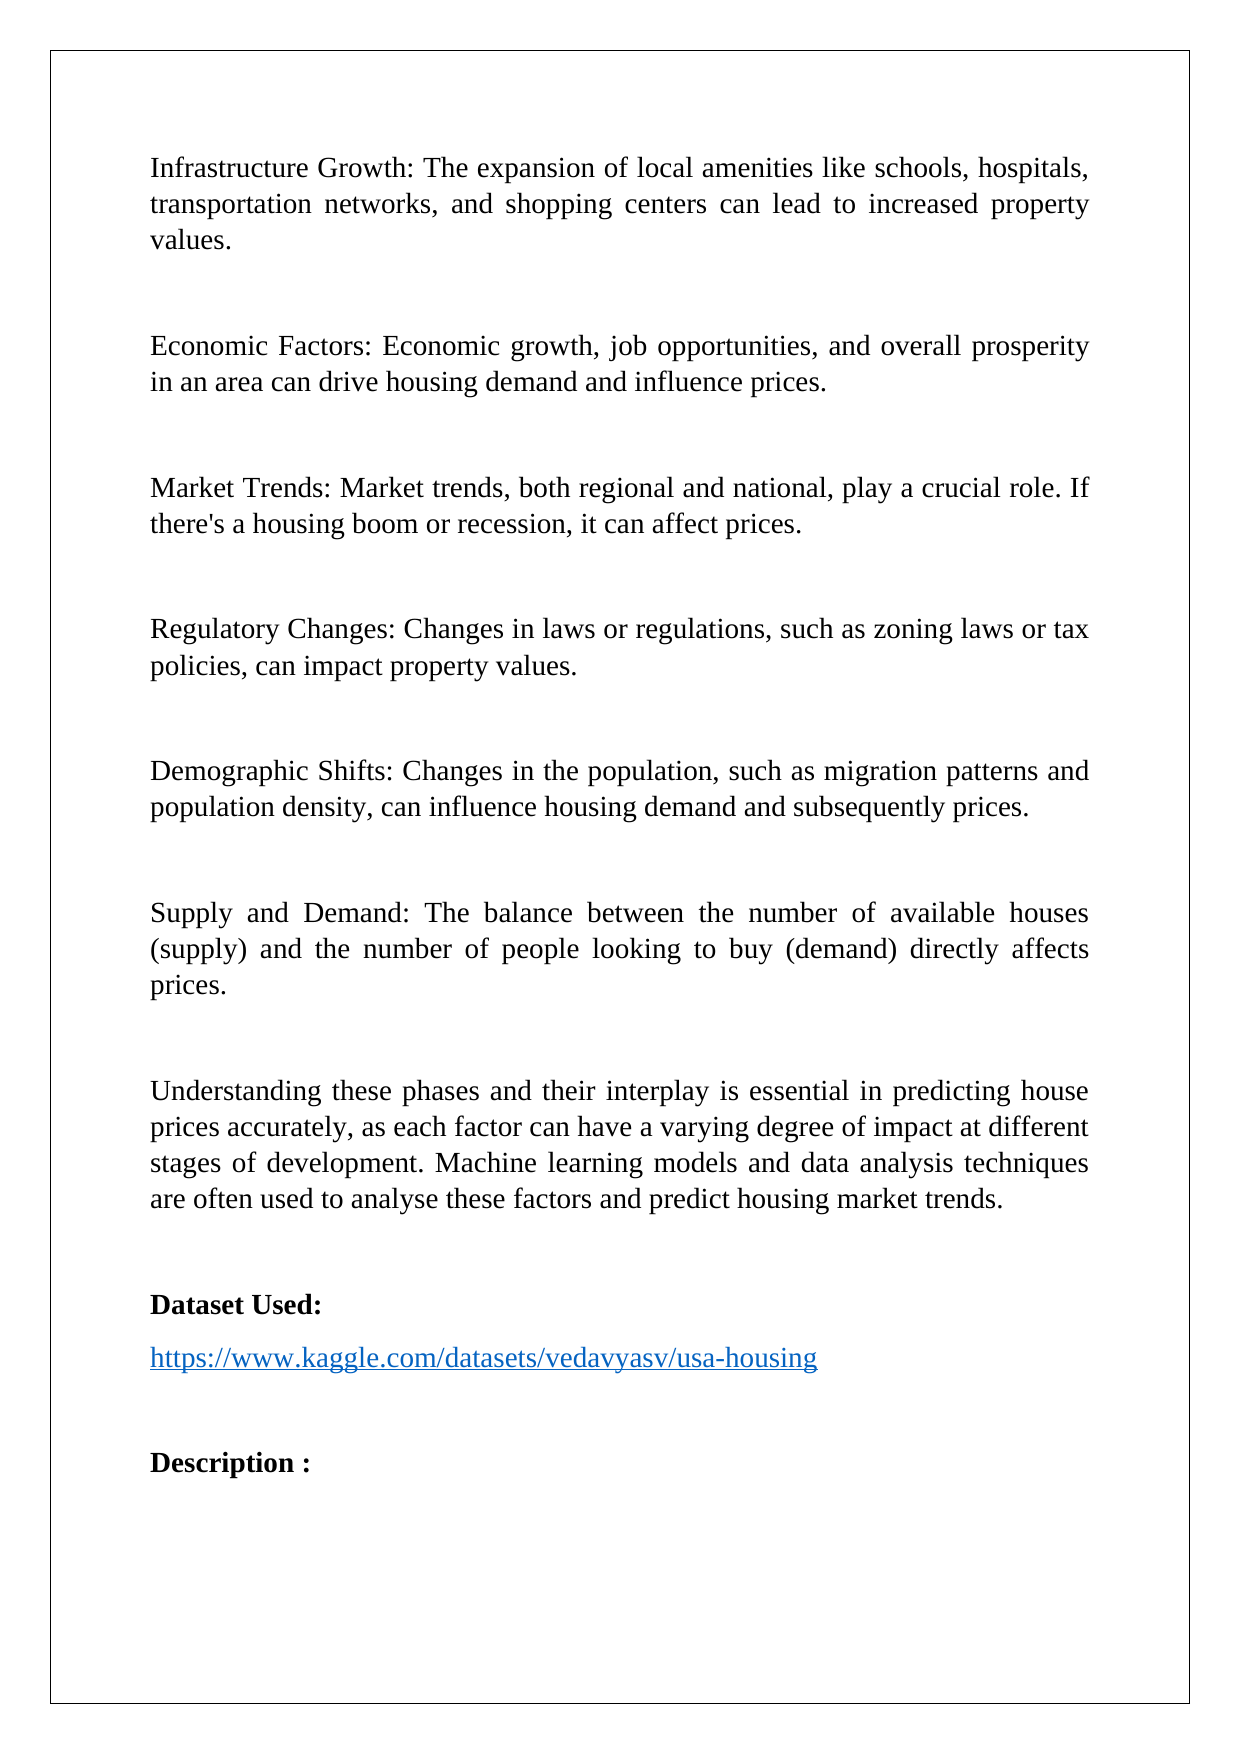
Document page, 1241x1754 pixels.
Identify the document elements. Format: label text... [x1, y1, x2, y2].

text Infrastructure Growth: The expansion of local amenities like schools, hospitals, transportation networks, and shopping centers can lead to increased property values. [150, 150, 1090, 256]
text Supply and Demand: The balance between the number of available houses (supply) and the number of people looking to buy (demand) directly affects prices. [150, 895, 1090, 1001]
text Market Trends: Market trends, both regional and national, play a crucial role. If there's a housing boom or recession, it can affect prices. [150, 470, 1090, 539]
text Regulatory Changes: Changes in laws or regulations, such as zoning laws or tax policies, can impact property values. [150, 611, 1090, 681]
text Dataset Used: [150, 1287, 1090, 1321]
text Demographic Shifts: Changes in the population, such as migration patterns and population density, can influence housing demand and subsequently prices. [150, 753, 1090, 823]
text https://www.kaggle.com/datasets/vedavyasv/usa-housing [150, 1340, 1090, 1373]
text Description : [150, 1445, 1090, 1479]
text Understanding these phases and their interplay is essential in predicting house prices accurately, as each factor can have a varying degree of impact at different stages of development. Machine learning models and data analysis techniques are often used to analyse these factors and predict housing market trends. [150, 1073, 1090, 1215]
text Economic Factors: Economic growth, job opportunities, and overall prosperity in an area can drive housing demand and influence prices. [150, 328, 1090, 398]
